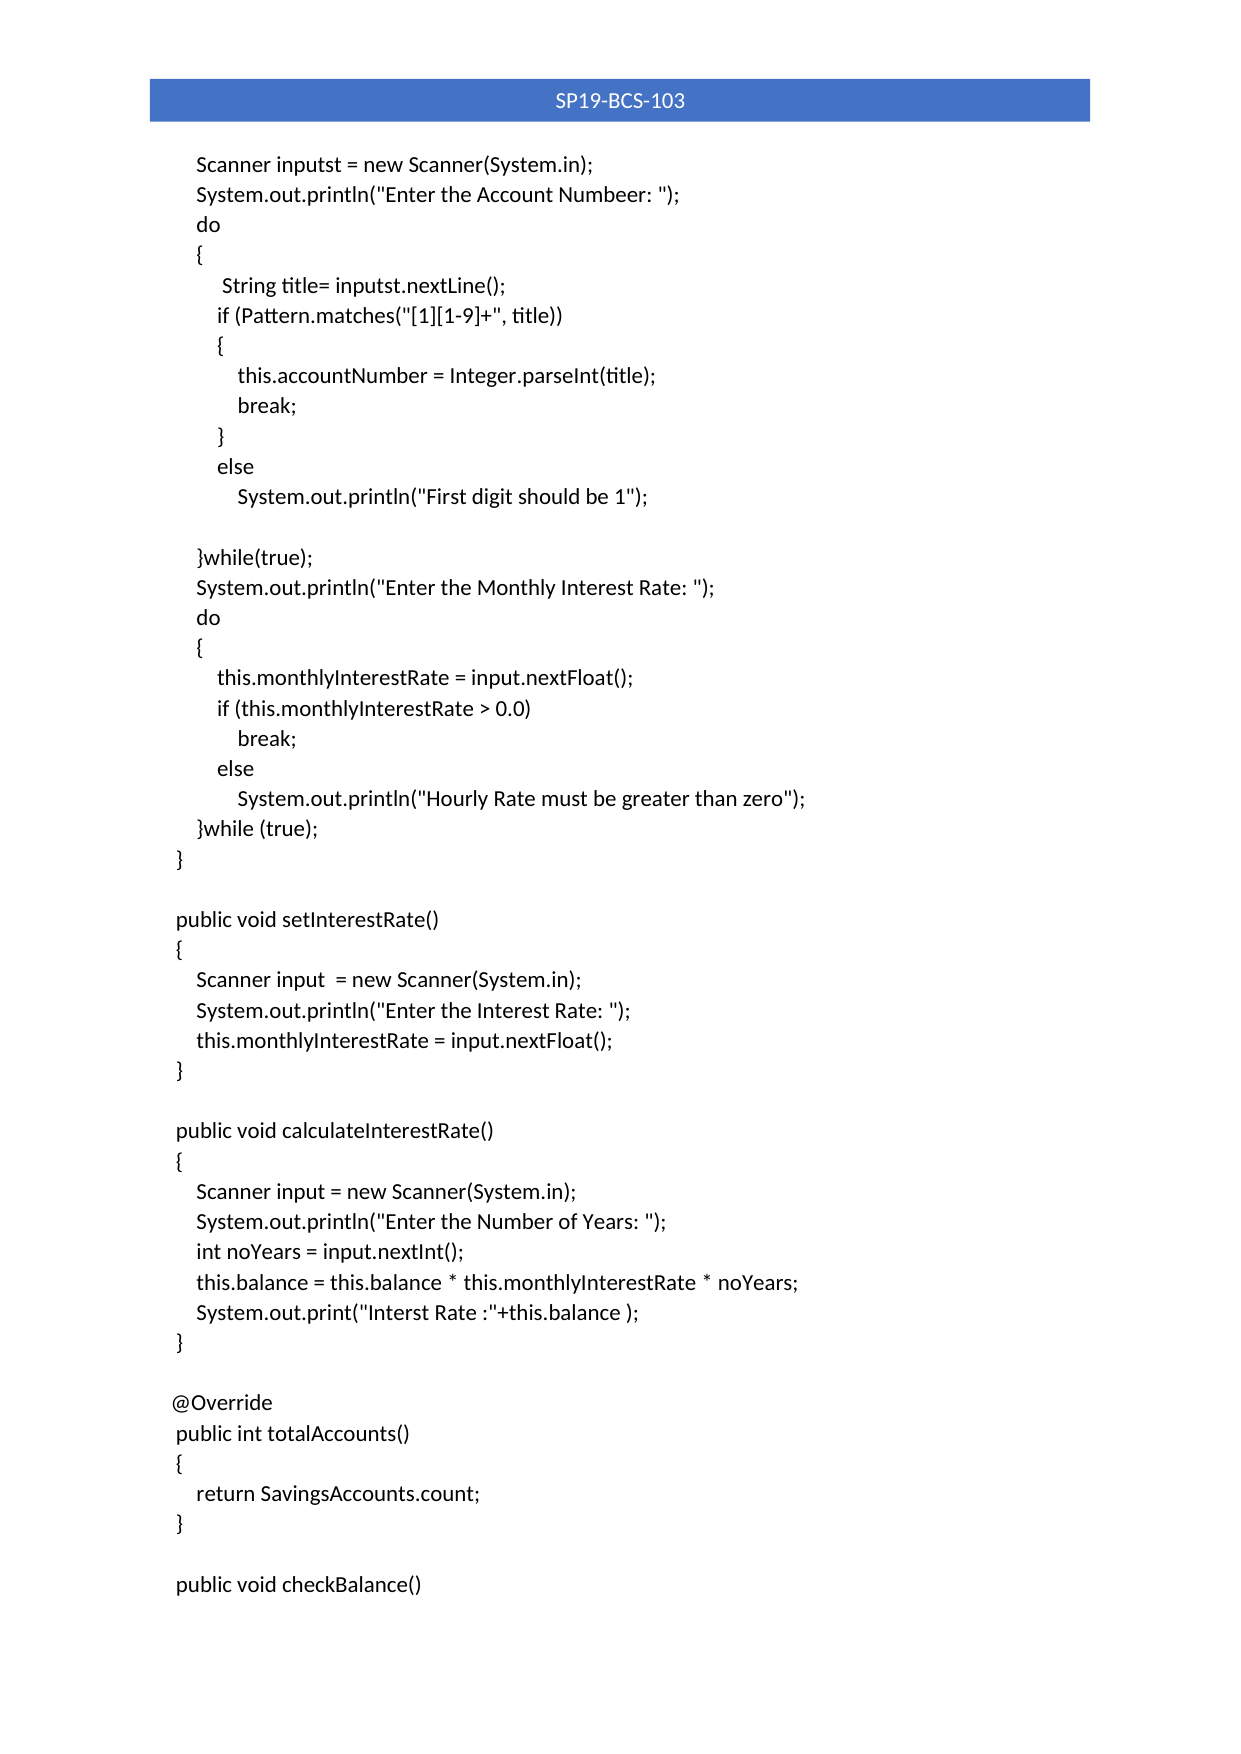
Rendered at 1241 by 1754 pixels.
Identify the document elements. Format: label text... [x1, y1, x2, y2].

text { [150, 241, 1090, 269]
text @Override [150, 1388, 1090, 1417]
text public void setInterestRate() [150, 905, 1090, 933]
text System.out.println("Enter the Monthly Interest Rate: "); [150, 573, 1090, 601]
text this.monthlyInterestRate = input.nextFloat(); [150, 663, 1090, 692]
text else [150, 754, 1090, 782]
text } [150, 1328, 1090, 1356]
text } [150, 1056, 1090, 1084]
text } [150, 845, 1090, 873]
text { [150, 633, 1090, 661]
text System.out.println("Enter the Account Numbeer: "); [150, 180, 1090, 208]
text int noYears = input.nextInt(); [150, 1237, 1090, 1266]
text }while (true); [150, 814, 1090, 843]
text System.out.print("Interst Rate :"+this.balance ); [150, 1298, 1090, 1326]
text break; [150, 392, 1090, 420]
text else [150, 452, 1090, 480]
text System.out.println("First digit should be 1"); [150, 482, 1090, 510]
text this.accountNumber = Integer.parseInt(title); [150, 361, 1090, 389]
text { [150, 1449, 1090, 1477]
text String title= inputst.nextLine(); [150, 271, 1090, 299]
text public void checkBalance() [150, 1570, 1090, 1598]
text } [150, 1509, 1090, 1537]
text do [150, 210, 1090, 238]
text Scanner input = new Scanner(System.in); [150, 1177, 1090, 1205]
text public int totalAccounts() [150, 1419, 1090, 1447]
text public void calculateInterestRate() [150, 1117, 1090, 1145]
text { [150, 935, 1090, 963]
text System.out.println("Enter the Interest Rate: "); [150, 996, 1090, 1024]
text Scanner input = new Scanner(System.in); [150, 966, 1090, 994]
text System.out.println("Hourly Rate must be greater than zero"); [150, 784, 1090, 812]
text this.balance = this.balance * this.monthlyInterestRate * noYears; [150, 1268, 1090, 1296]
text }while(true); [150, 543, 1090, 571]
text { [150, 331, 1090, 359]
text { [150, 1147, 1090, 1175]
text do [150, 603, 1090, 631]
text return SavingsAccounts.count; [150, 1479, 1090, 1507]
text } [150, 422, 1090, 450]
text if (Pattern.matches("[1][1-9]+", title)) [150, 301, 1090, 329]
text if (this.monthlyInterestRate > 0.0) [150, 694, 1090, 722]
text break; [150, 724, 1090, 752]
text Scanner inputst = new Scanner(System.in); [150, 150, 1090, 178]
text this.monthlyInterestRate = input.nextFloat(); [150, 1026, 1090, 1054]
text System.out.println("Enter the Number of Years: "); [150, 1207, 1090, 1235]
